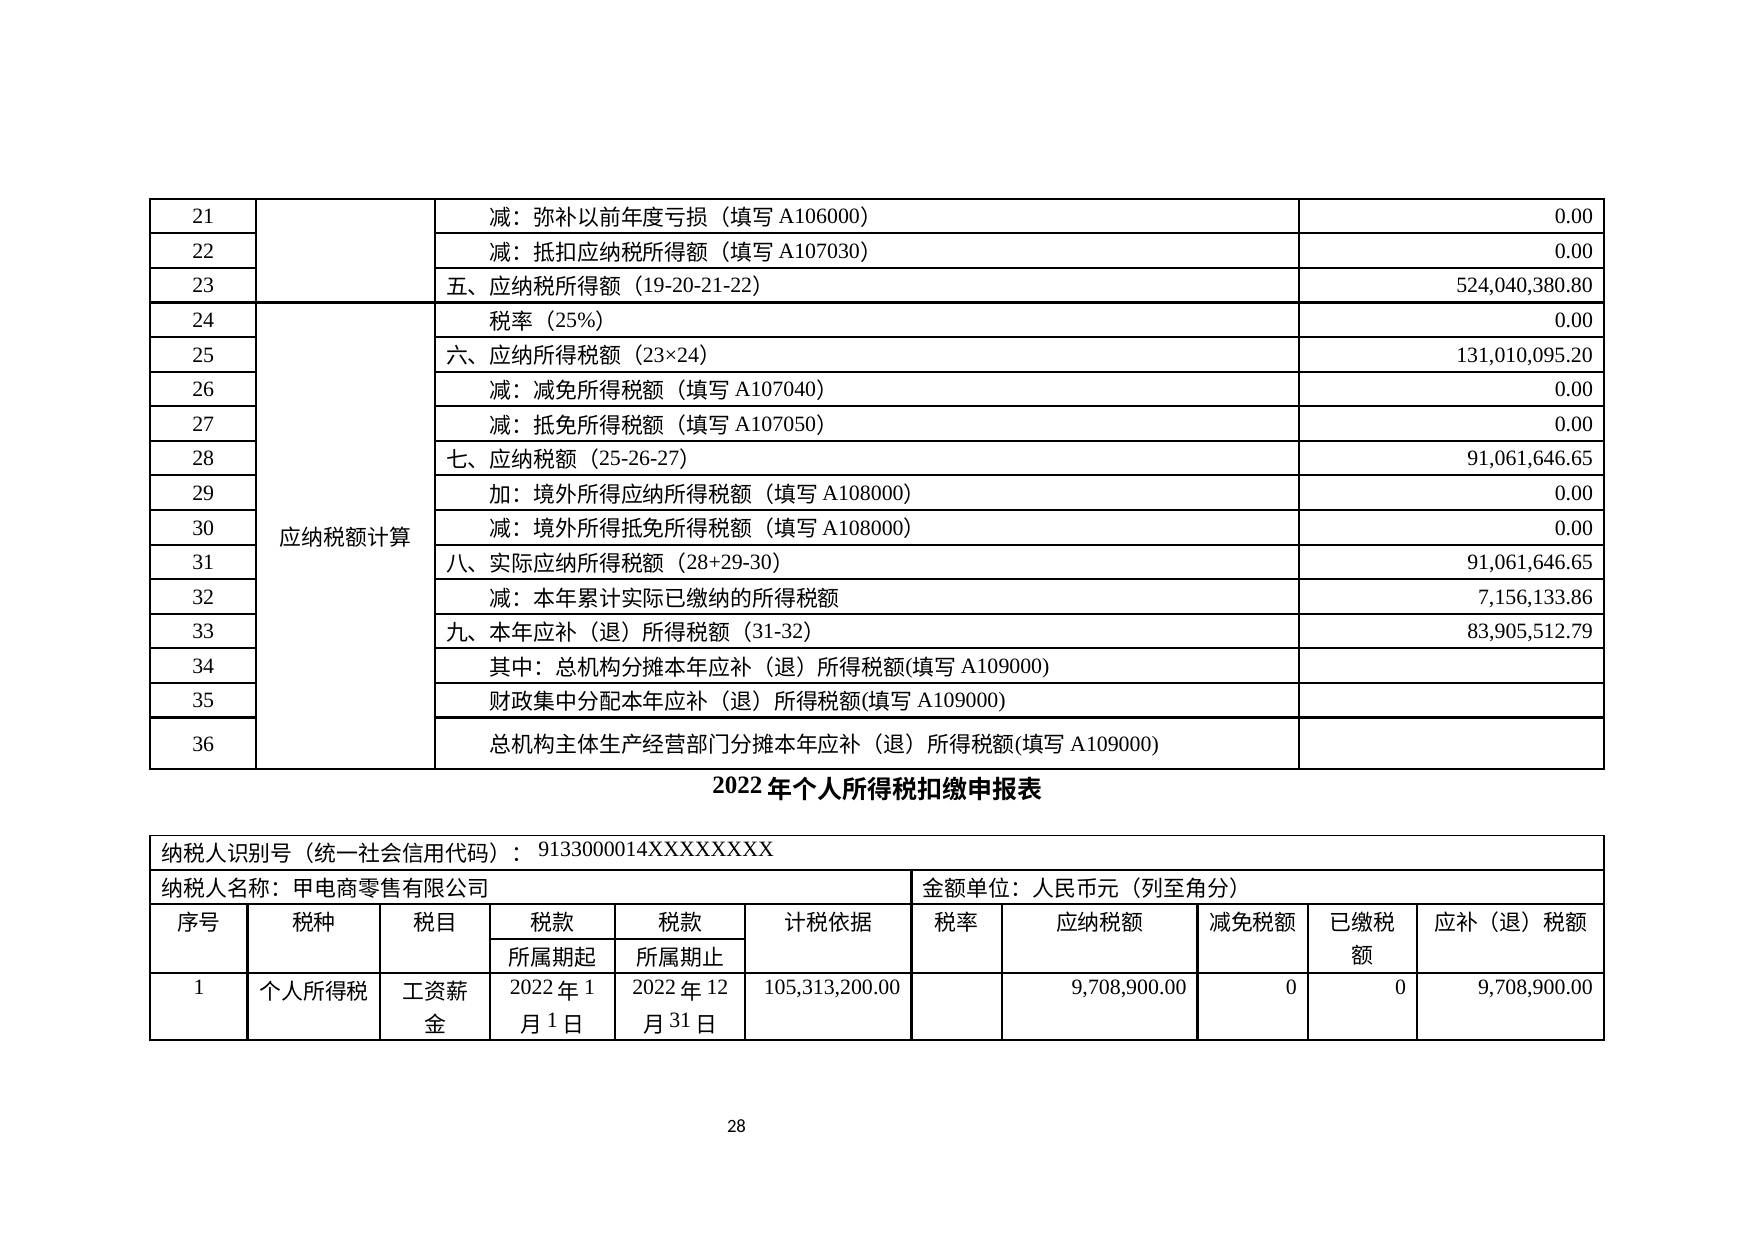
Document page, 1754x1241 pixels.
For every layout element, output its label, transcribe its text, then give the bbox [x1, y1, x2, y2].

table_cell 105,313,200.00 [746, 974, 910, 1039]
table_cell 30 [151, 511, 255, 543]
table_cell 税率 [913, 905, 1001, 972]
table_cell 税目 [381, 905, 489, 972]
table_cell 金额单位：人民币元（列至角分） [913, 871, 1603, 903]
table_cell 减免税额 [1199, 905, 1307, 972]
table_cell 29 [151, 476, 255, 509]
table_cell 个人所得税 [249, 974, 379, 1039]
table_cell [1300, 684, 1603, 716]
table_cell 纳税人名称：甲电商零售有限公司 [151, 871, 910, 903]
table_cell 税种 [249, 905, 379, 972]
table_cell 0 [1199, 974, 1307, 1039]
table_cell 23 [151, 269, 255, 301]
table_cell [913, 974, 1001, 1039]
table_cell 减：抵扣应纳税所得额（填写A107030） [436, 234, 1298, 267]
table_cell 26 [151, 373, 255, 405]
table_cell 0.00 [1300, 476, 1603, 509]
table_cell 36 [151, 719, 255, 768]
table_cell 91,061,646.65 [1300, 442, 1603, 474]
table_cell 纳税人识别号（统一社会信用代码）： 9133000014XXXXXXXX [151, 836, 1603, 868]
table_cell 0 [1309, 974, 1416, 1039]
table_cell 0.00 [1300, 200, 1603, 232]
table_cell 32 [151, 580, 255, 613]
table_cell 0.00 [1300, 511, 1603, 543]
table_cell [1300, 719, 1603, 768]
table_cell 21 [151, 200, 255, 232]
table_cell 83,905,512.79 [1300, 615, 1603, 647]
table_cell 27 [151, 407, 255, 440]
table_header 2022年个人所得税扣缴申报表 [150, 770, 1604, 835]
table_cell 总机构主体生产经营部门分摊本年应补（退）所得税额(填写A109000) [436, 719, 1298, 768]
table_cell 28 [151, 442, 255, 474]
table_cell 24 [151, 304, 255, 336]
table_cell 减：本年累计实际已缴纳的所得税额 [436, 580, 1298, 613]
table_cell 91,061,646.65 [1300, 546, 1603, 578]
table_cell 减：抵免所得税额（填写A107050） [436, 407, 1298, 440]
table_cell 9,708,900.00 [1418, 974, 1603, 1039]
table_cell 所属期起 [491, 940, 614, 972]
table_cell 序号 [151, 905, 246, 972]
table_cell 应纳税额计算 [257, 304, 434, 768]
table_cell 计税依据 [746, 905, 910, 972]
table_cell 0.00 [1300, 407, 1603, 440]
table_cell 七、应纳税额（25-26-27） [436, 442, 1298, 474]
table_cell 1 [151, 974, 246, 1039]
table_cell 财政集中分配本年应补（退）所得税额(填写A109000) [436, 684, 1298, 716]
table_cell 0.00 [1300, 373, 1603, 405]
table_cell 22 [151, 234, 255, 267]
table_cell 八、实际应纳所得税额（28+29-30） [436, 546, 1298, 578]
table_cell 35 [151, 684, 255, 716]
table_cell 34 [151, 649, 255, 682]
table_cell 应补（退）税额 [1418, 905, 1603, 972]
table_cell 工资薪金 [381, 974, 489, 1039]
table_cell 税款 [491, 905, 614, 938]
table_cell 131,010,095.20 [1300, 338, 1603, 371]
table_cell 已缴税额 [1309, 905, 1416, 972]
table_cell 0.00 [1300, 304, 1603, 336]
table_cell 五、应纳税所得额（19-20-21-22） [436, 269, 1298, 301]
table_cell 33 [151, 615, 255, 647]
table_cell 524,040,380.80 [1300, 269, 1603, 301]
table_cell 减：境外所得抵免所得税额（填写A108000） [436, 511, 1298, 543]
table_cell 2022年12月31日 [616, 974, 744, 1039]
table_cell 减：弥补以前年度亏损（填写A106000） [436, 200, 1298, 232]
table_cell 其中：总机构分摊本年应补（退）所得税额(填写A109000) [436, 649, 1298, 682]
table_cell 加：境外所得应纳所得税额（填写A108000） [436, 476, 1298, 509]
table_cell 税款 [616, 905, 744, 938]
table_cell 九、本年应补（退）所得税额（31-32） [436, 615, 1298, 647]
table_cell 31 [151, 546, 255, 578]
table_cell 25 [151, 338, 255, 371]
table_cell 0.00 [1300, 234, 1603, 267]
table_cell [1300, 649, 1603, 682]
table_cell 应纳税额 [1003, 905, 1196, 972]
table_cell 减：减免所得税额（填写A107040） [436, 373, 1298, 405]
table_cell 2022年1月1日 [491, 974, 614, 1039]
table_cell 9,708,900.00 [1003, 974, 1196, 1039]
table_cell 税率（25%） [436, 304, 1298, 336]
table_cell 所属期止 [616, 940, 744, 972]
table_cell 7,156,133.86 [1300, 580, 1603, 613]
table_cell 六、应纳所得税额（23×24） [436, 338, 1298, 371]
